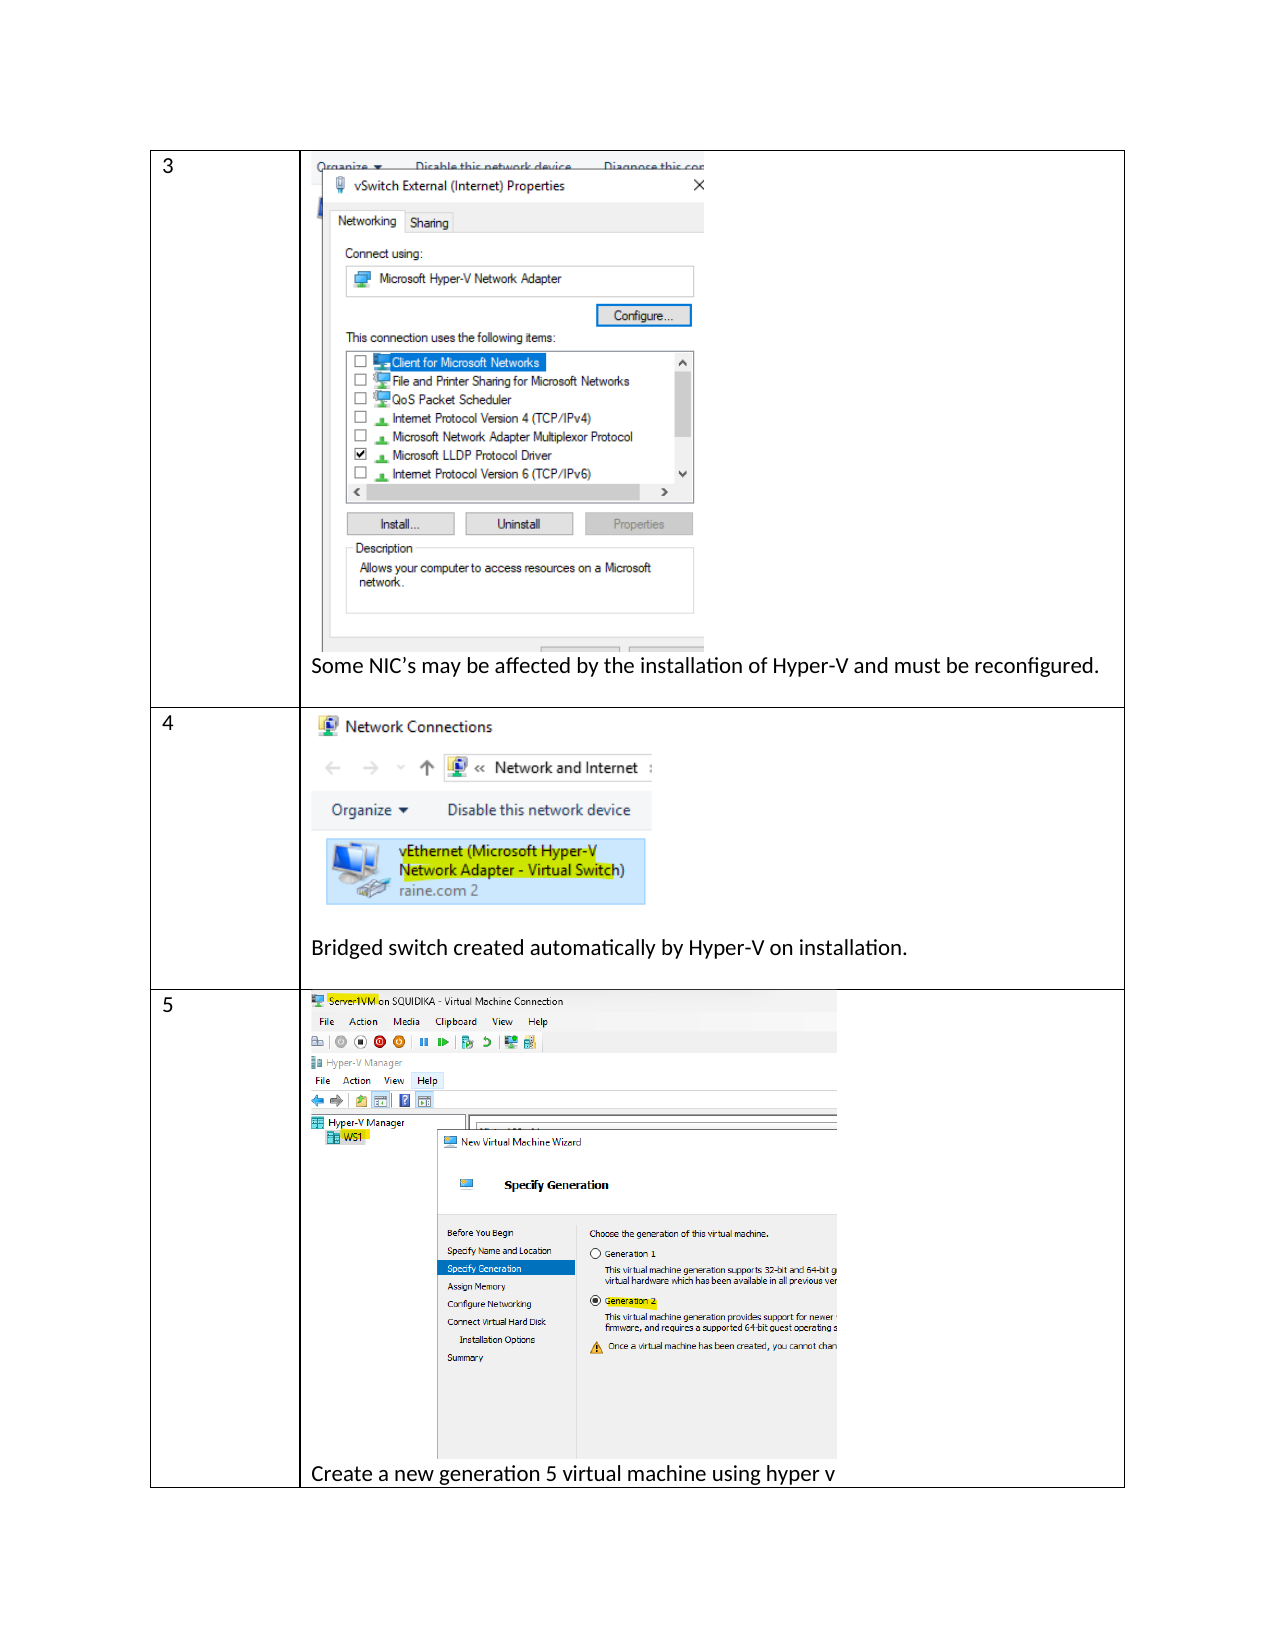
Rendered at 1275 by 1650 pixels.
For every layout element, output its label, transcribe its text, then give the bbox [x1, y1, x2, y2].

picture [311, 708, 652, 933]
picture [311, 151, 704, 652]
table_cell 3 [151, 151, 299, 707]
table_cell 4 [151, 708, 299, 989]
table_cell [301, 990, 1124, 1487]
table_cell 5 [151, 990, 299, 1487]
picture [311, 989, 837, 1459]
table_cell Some NIC’s may be affected by the installation of Hyper-V and must be reconfigured. [301, 151, 1124, 707]
table_cell Bridged switch created automatically by Hyper-V on installation. [301, 708, 1124, 989]
